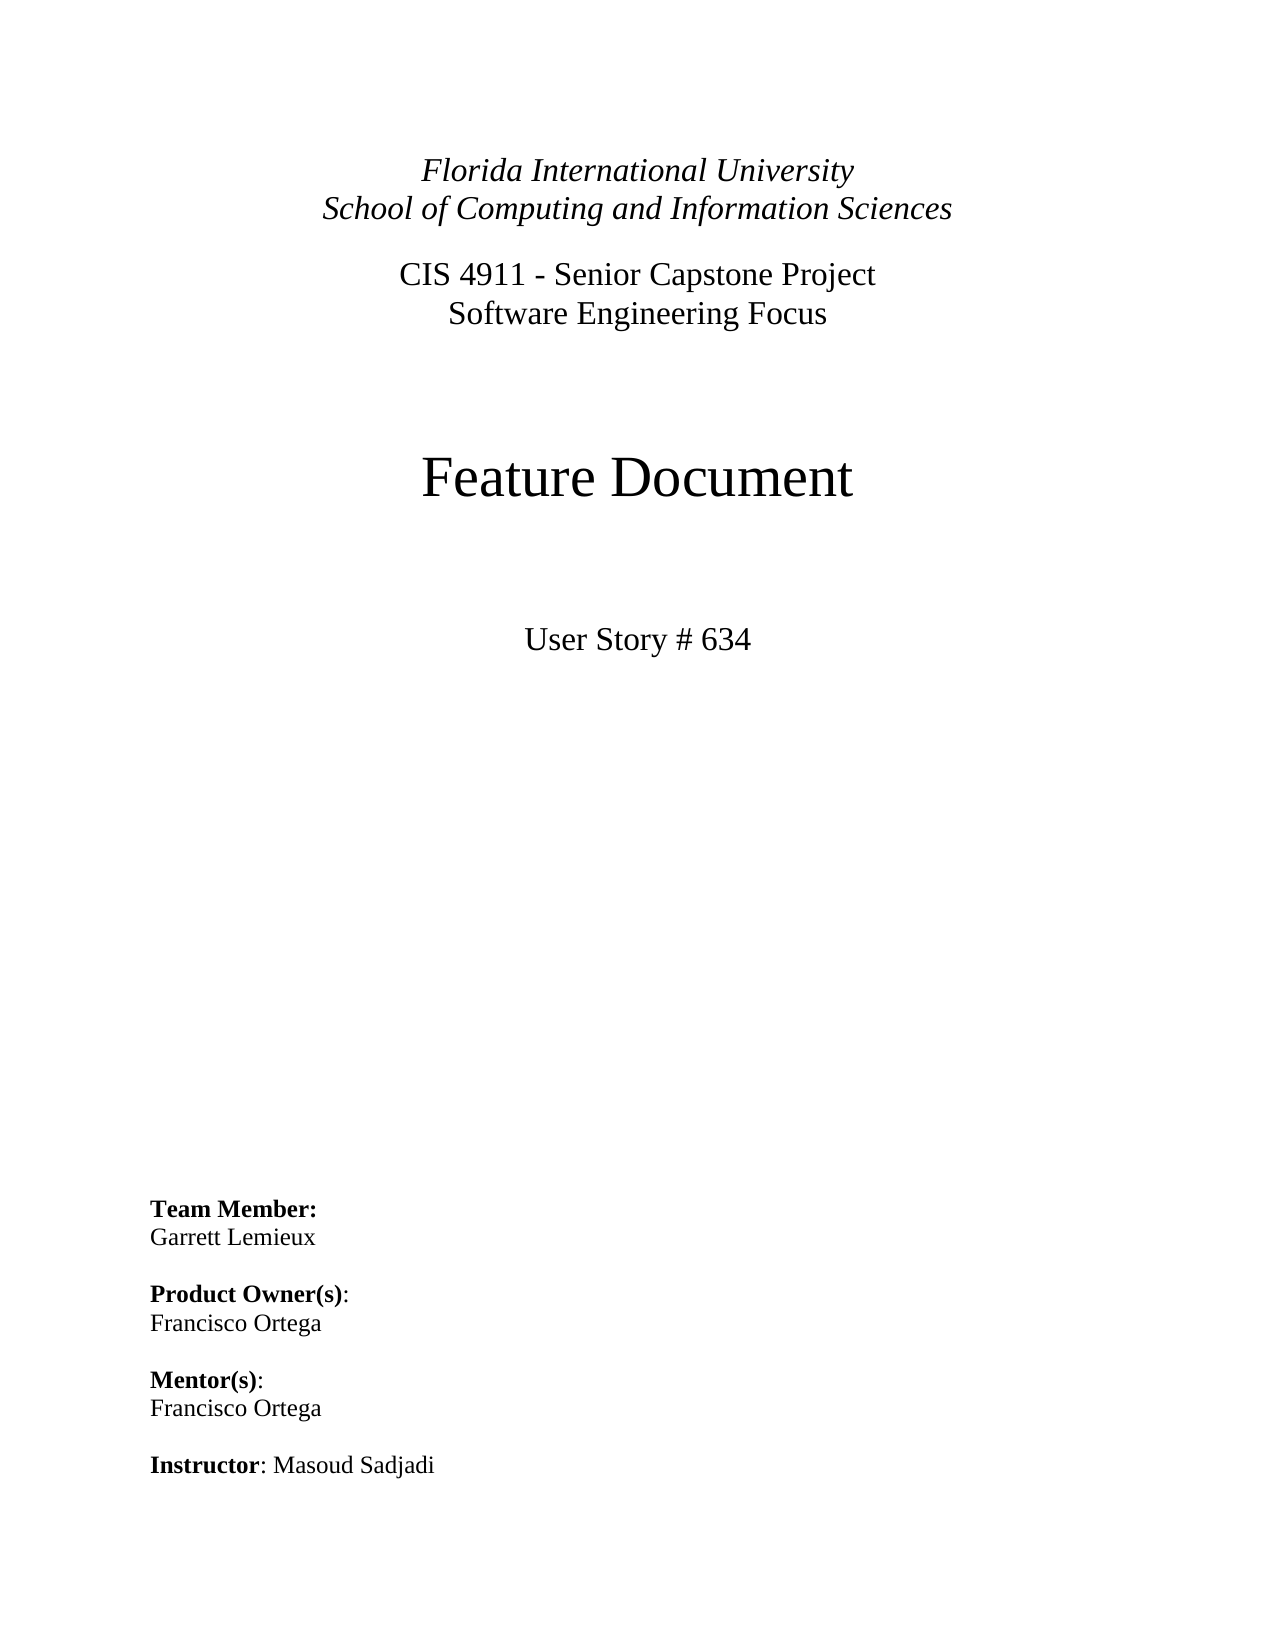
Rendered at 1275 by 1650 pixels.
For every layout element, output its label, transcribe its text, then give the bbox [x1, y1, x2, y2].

text Florida International University [150, 150, 1125, 188]
text Francisco Ortega [150, 1308, 1125, 1337]
text Team Member: [150, 1194, 1125, 1222]
text CIS 4911 - Senior Capstone Project [150, 255, 1125, 293]
text User Story # 634 [150, 619, 1125, 658]
text School of Computing and Information Sciences [150, 188, 1125, 227]
text Feature Document [150, 442, 1125, 509]
text Instructor: Masoud Sadjadi [150, 1450, 1125, 1479]
text Garrett Lemieux [150, 1222, 1125, 1251]
text Product Owner(s): [150, 1279, 1125, 1308]
text Mentor(s): [150, 1365, 1125, 1393]
text Francisco Ortega [150, 1393, 1125, 1422]
text Software Engineering Focus [150, 293, 1125, 331]
